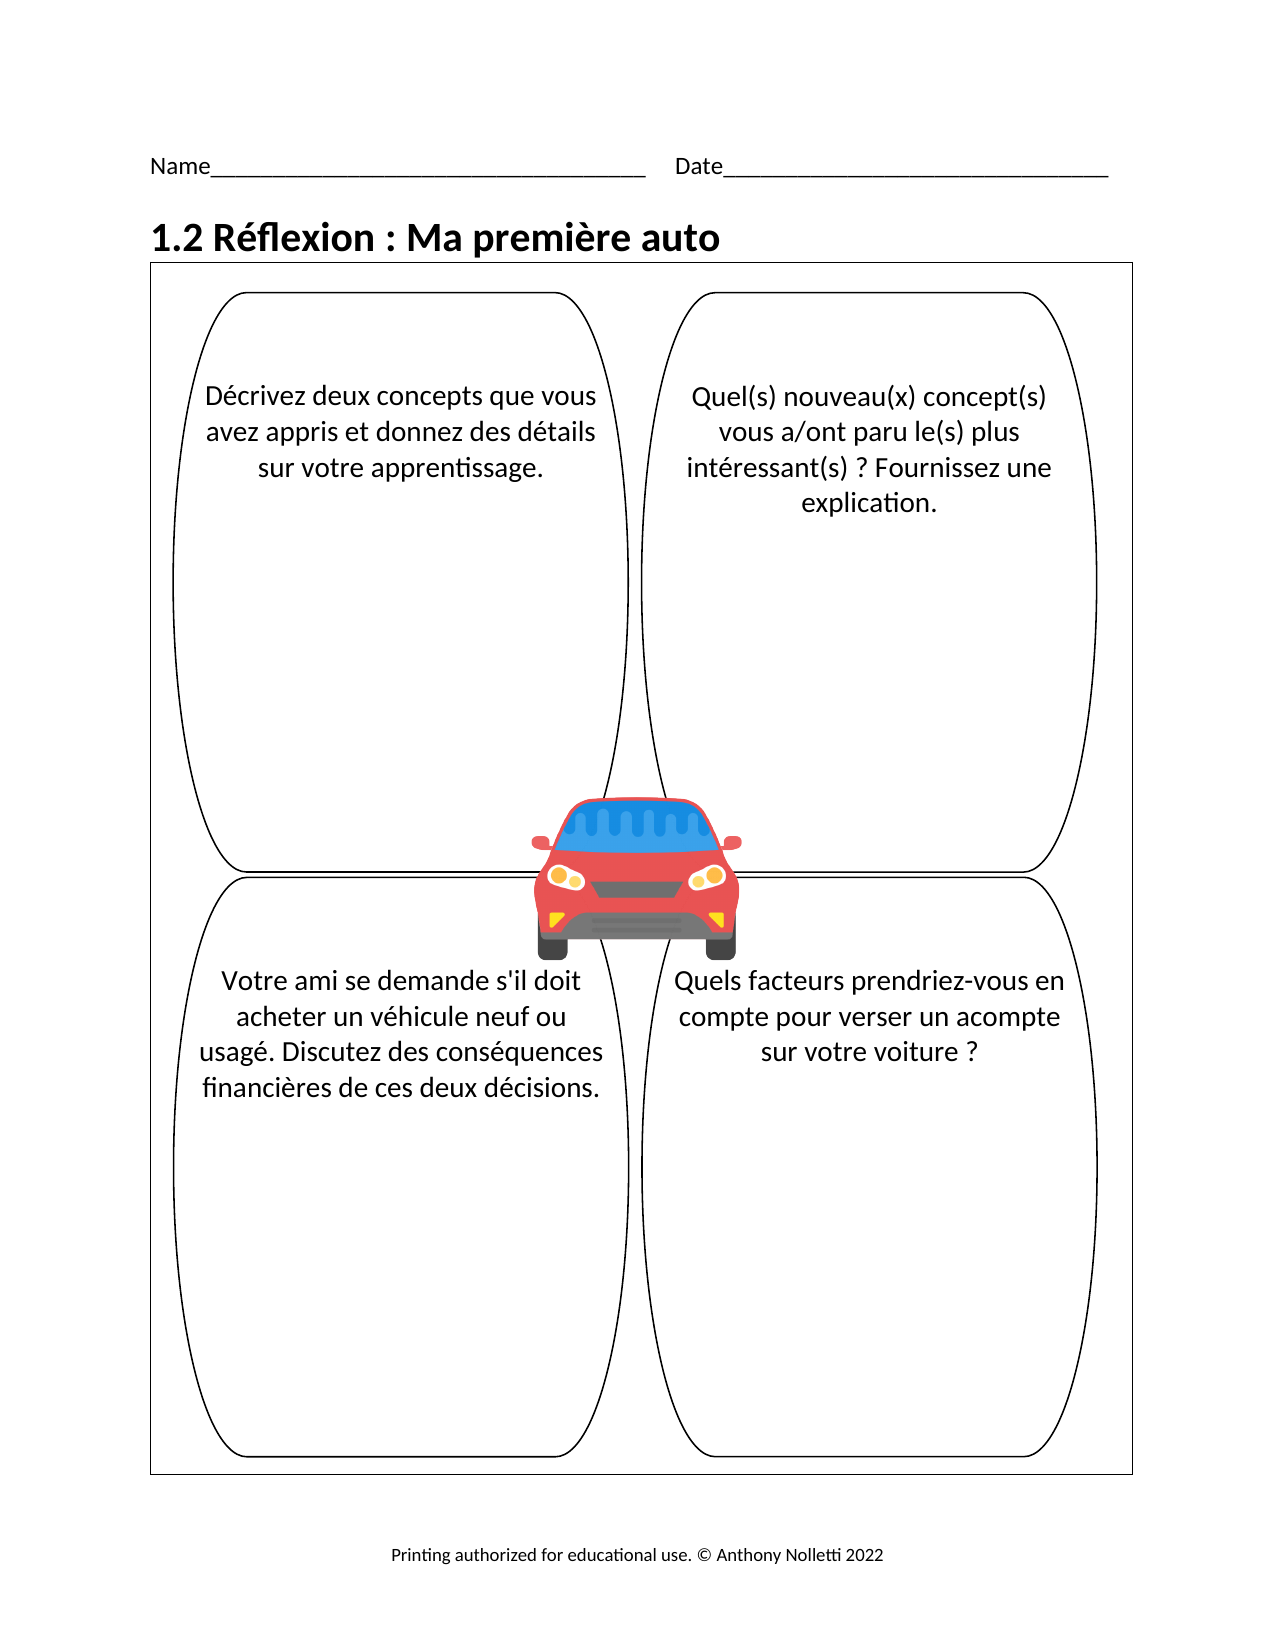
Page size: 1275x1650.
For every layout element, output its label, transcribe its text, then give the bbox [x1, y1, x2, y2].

table_header [151, 263, 1132, 1473]
picture [531, 773, 742, 984]
text 1.2 Réflexion : Ma première auto [150, 211, 1125, 262]
text Name___________________________________ Date_______________________________ [150, 150, 1125, 181]
